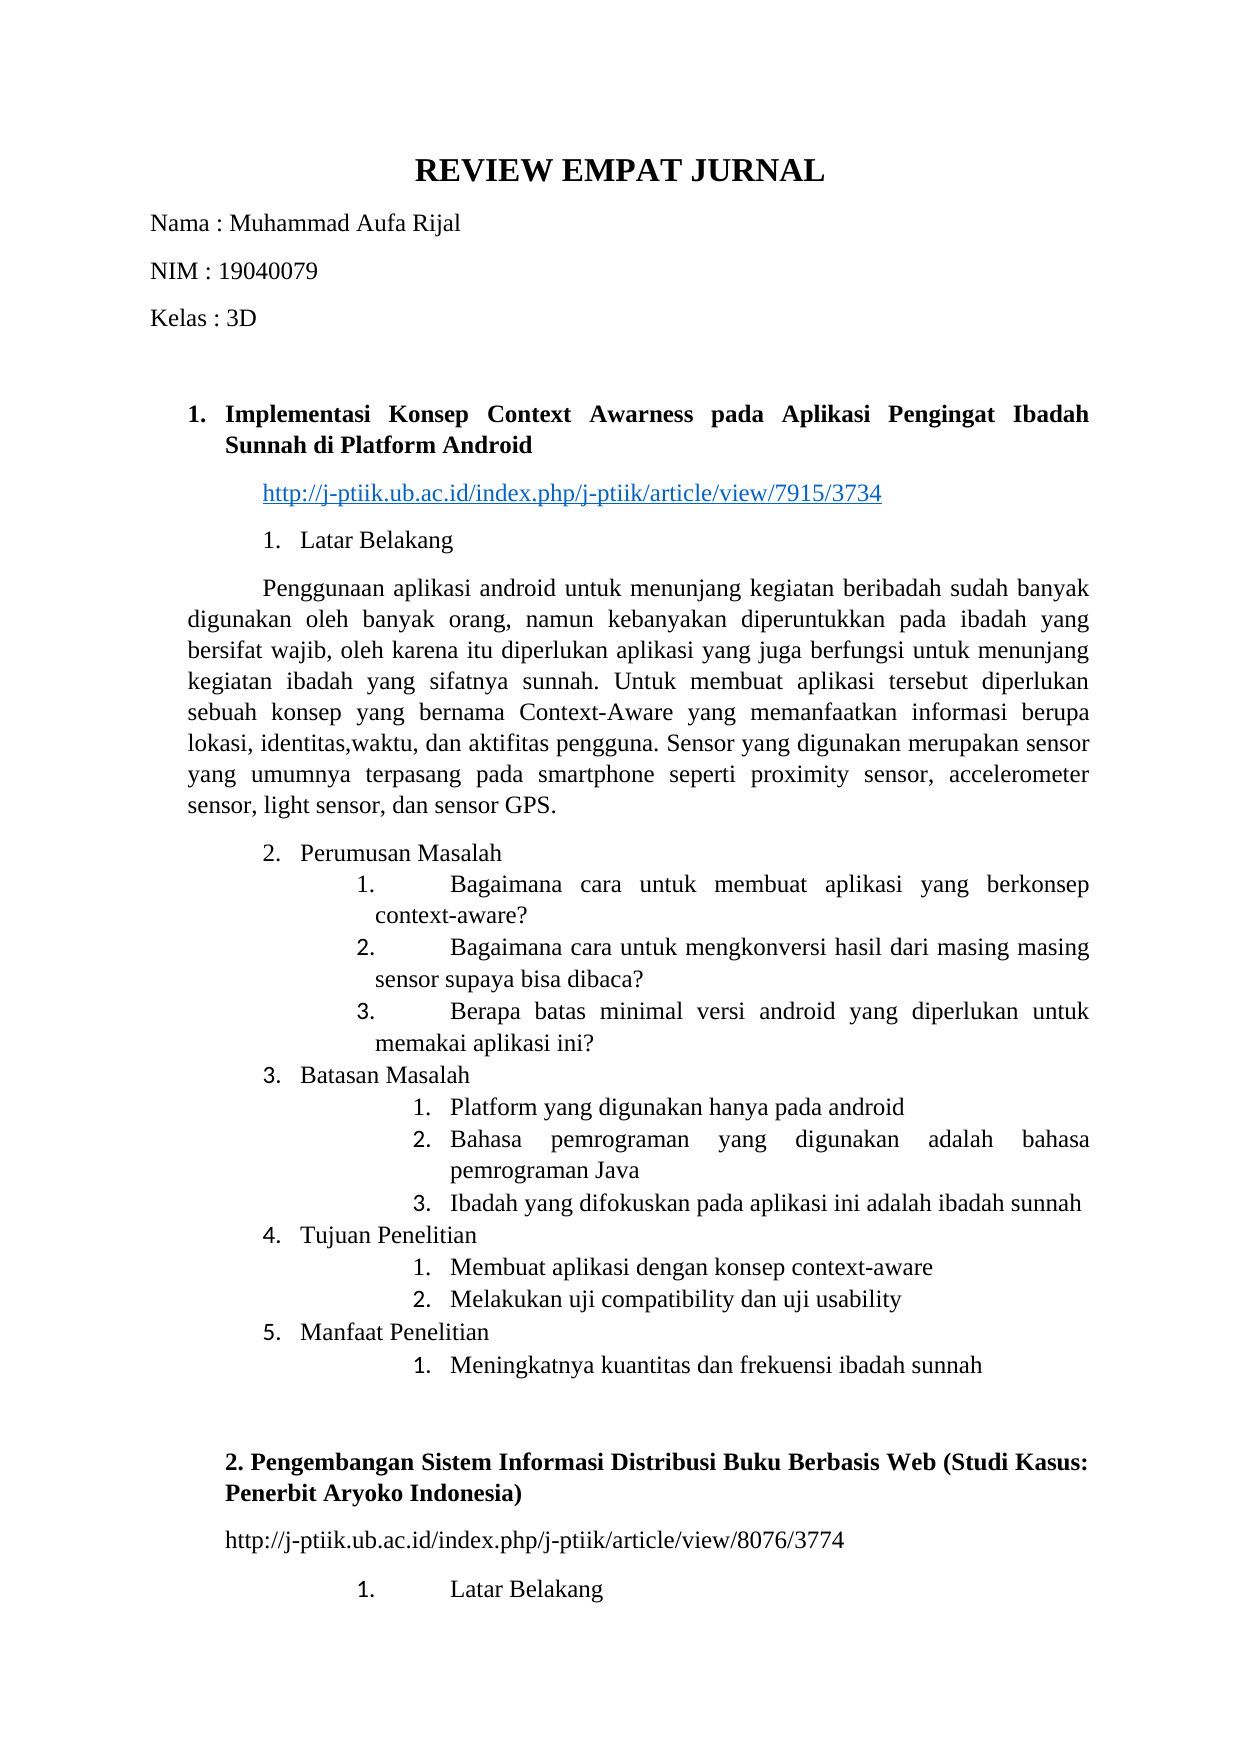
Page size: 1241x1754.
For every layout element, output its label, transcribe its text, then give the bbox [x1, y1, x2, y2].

text Nama : Muhammad Aufa Rijal [150, 208, 1090, 237]
list Perumusan Masalah [262, 838, 1090, 867]
list Membuat aplikasi dengan konsep context-aware [412, 1252, 1090, 1281]
list Berapa batas minimal versi android yang diperlukan untuk memakai aplikasi ini? [356, 995, 1090, 1057]
list Meningkatnya kuantitas dan frekuensi ibadah sunnah [412, 1349, 1090, 1380]
text Kelas : 3D [150, 303, 1090, 332]
text 2. Pengembangan Sistem Informasi Distribusi Buku Berbasis Web (Studi Kasus: Penerbit Aryoko Indonesia) [225, 1447, 1090, 1506]
text Penggunaan aplikasi android untuk menunjang kegiatan beribadah sudah banyak digunakan oleh banyak orang, namun kebanyakan diperuntukkan pada ibadah yang bersifat wajib, oleh karena itu diperlukan aplikasi yang juga berfungsi untuk menunjang kegiatan ibadah yang sifatnya sunnah. Untuk membuat aplikasi tersebut diperlukan sebuah konsep yang bernama Context-Aware yang memanfaatkan informasi berupa lokasi, identitas,waktu, dan aktifitas pengguna. Sensor yang digunakan merupakan sensor yang umumnya terpasang pada smartphone seperti proximity sensor, accelerometer sensor, light sensor, dan sensor GPS. [187, 573, 1090, 819]
list Latar Belakang [262, 525, 1090, 554]
text NIM : 19040079 [150, 256, 1090, 284]
text http://j-ptiik.ub.ac.id/index.php/j-ptiik/article/view/7915/3734 [187, 478, 1090, 506]
list Bagaimana cara untuk membuat aplikasi yang berkonsep context-aware? [356, 869, 1090, 929]
list Batasan Masalah [262, 1059, 1090, 1089]
text http://j-ptiik.ub.ac.id/index.php/j-ptiik/article/view/8076/3774 [225, 1525, 1090, 1554]
list Tujuan Penelitian [262, 1219, 1090, 1250]
list Implementasi Konsep Context Awarness pada Aplikasi Pengingat Ibadah Sunnah di Platform Android [187, 399, 1090, 459]
list Melakukan uji compatibility dan uji usability [412, 1283, 1090, 1314]
list Bahasa pemrograman yang digunakan adalah bahasa pemrograman Java [412, 1123, 1090, 1184]
list Ibadah yang difokuskan pada aplikasi ini adalah ibadah sunnah [412, 1187, 1090, 1217]
list Latar Belakang [356, 1573, 1090, 1604]
list Manfaat Penelitian [262, 1316, 1090, 1347]
list Platform yang digunakan hanya pada android [412, 1092, 1090, 1121]
text REVIEW EMPAT JURNAL [150, 150, 1090, 188]
list Bagaimana cara untuk mengkonversi hasil dari masing masing sensor supaya bisa dibaca? [356, 931, 1090, 993]
